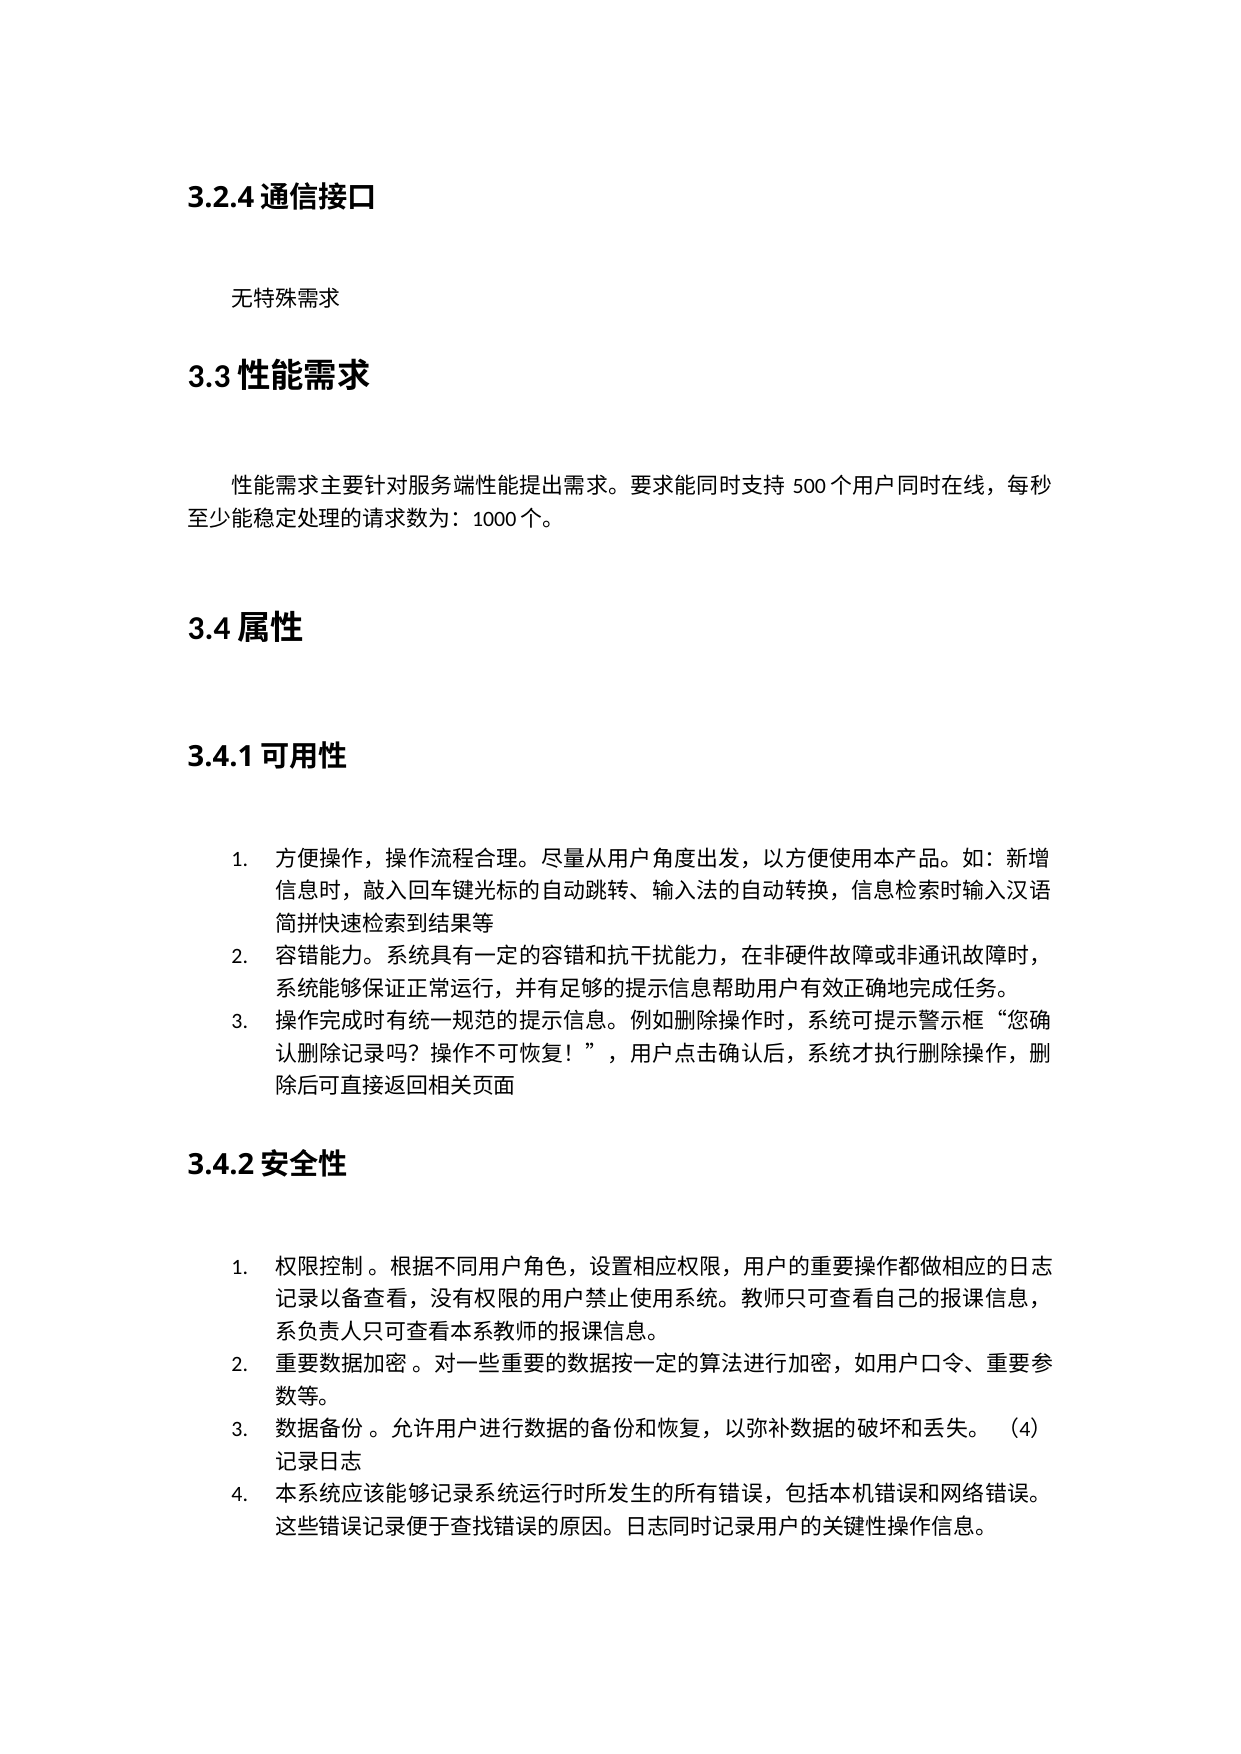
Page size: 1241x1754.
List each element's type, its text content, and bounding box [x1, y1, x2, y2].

list 方便操作，操作流程合理。尽量从用户角度出发，以方便使用本产品。如：新增信息时，敲入回车键光标的自动跳转、输入法的自动转换，信息检索时输入汉语简拼快速检索到结果等 [231, 840, 1053, 938]
list 数据备份 。允许用户进行数据的备份和恢复，以弥补数据的破坏和丢失。 （4）记录日志 [231, 1411, 1053, 1476]
text 无特殊需求 [187, 281, 1053, 313]
text 性能需求主要针对服务端性能提出需求。要求能同时支持500个用户同时在线，每秒至少能稳定处理的请求数为：1000个。 [187, 468, 1053, 533]
list 操作完成时有统一规范的提示信息。例如删除操作时，系统可提示警示框“您确认删除记录吗？操作不可恢复！”，用户点击确认后，系统才执行删除操作，删除后可直接返回相关页面 [231, 1003, 1053, 1100]
subtitle 3.4.2安全性 [187, 1129, 1053, 1194]
list 权限控制 。根据不同用户角色，设置相应权限，用户的重要操作都做相应的日志记录以备查看，没有权限的用户禁止使用系统。教师只可查看自己的报课信息，系负责人只可查看本系教师的报课信息。 [231, 1248, 1053, 1346]
list 重要数据加密 。对一些重要的数据按一定的算法进行加密，如用户口令、重要参数等。 [231, 1346, 1053, 1411]
list 容错能力。系统具有一定的容错和抗干扰能力，在非硬件故障或非通讯故障时，系统能够保证正常运行，并有足够的提示信息帮助用户有效正确地完成任务。 [231, 938, 1053, 1003]
subtitle 3.3性能需求 [187, 340, 1053, 405]
subtitle 3.4.1可用性 [187, 721, 1053, 786]
list 本系统应该能够记录系统运行时所发生的所有错误，包括本机错误和网络错误。这些错误记录便于查找错误的原因。日志同时记录用户的关键性操作信息。 [231, 1476, 1053, 1541]
subtitle 3.4属性 [187, 592, 1053, 657]
subtitle 3.2.4通信接口 [187, 162, 1053, 227]
